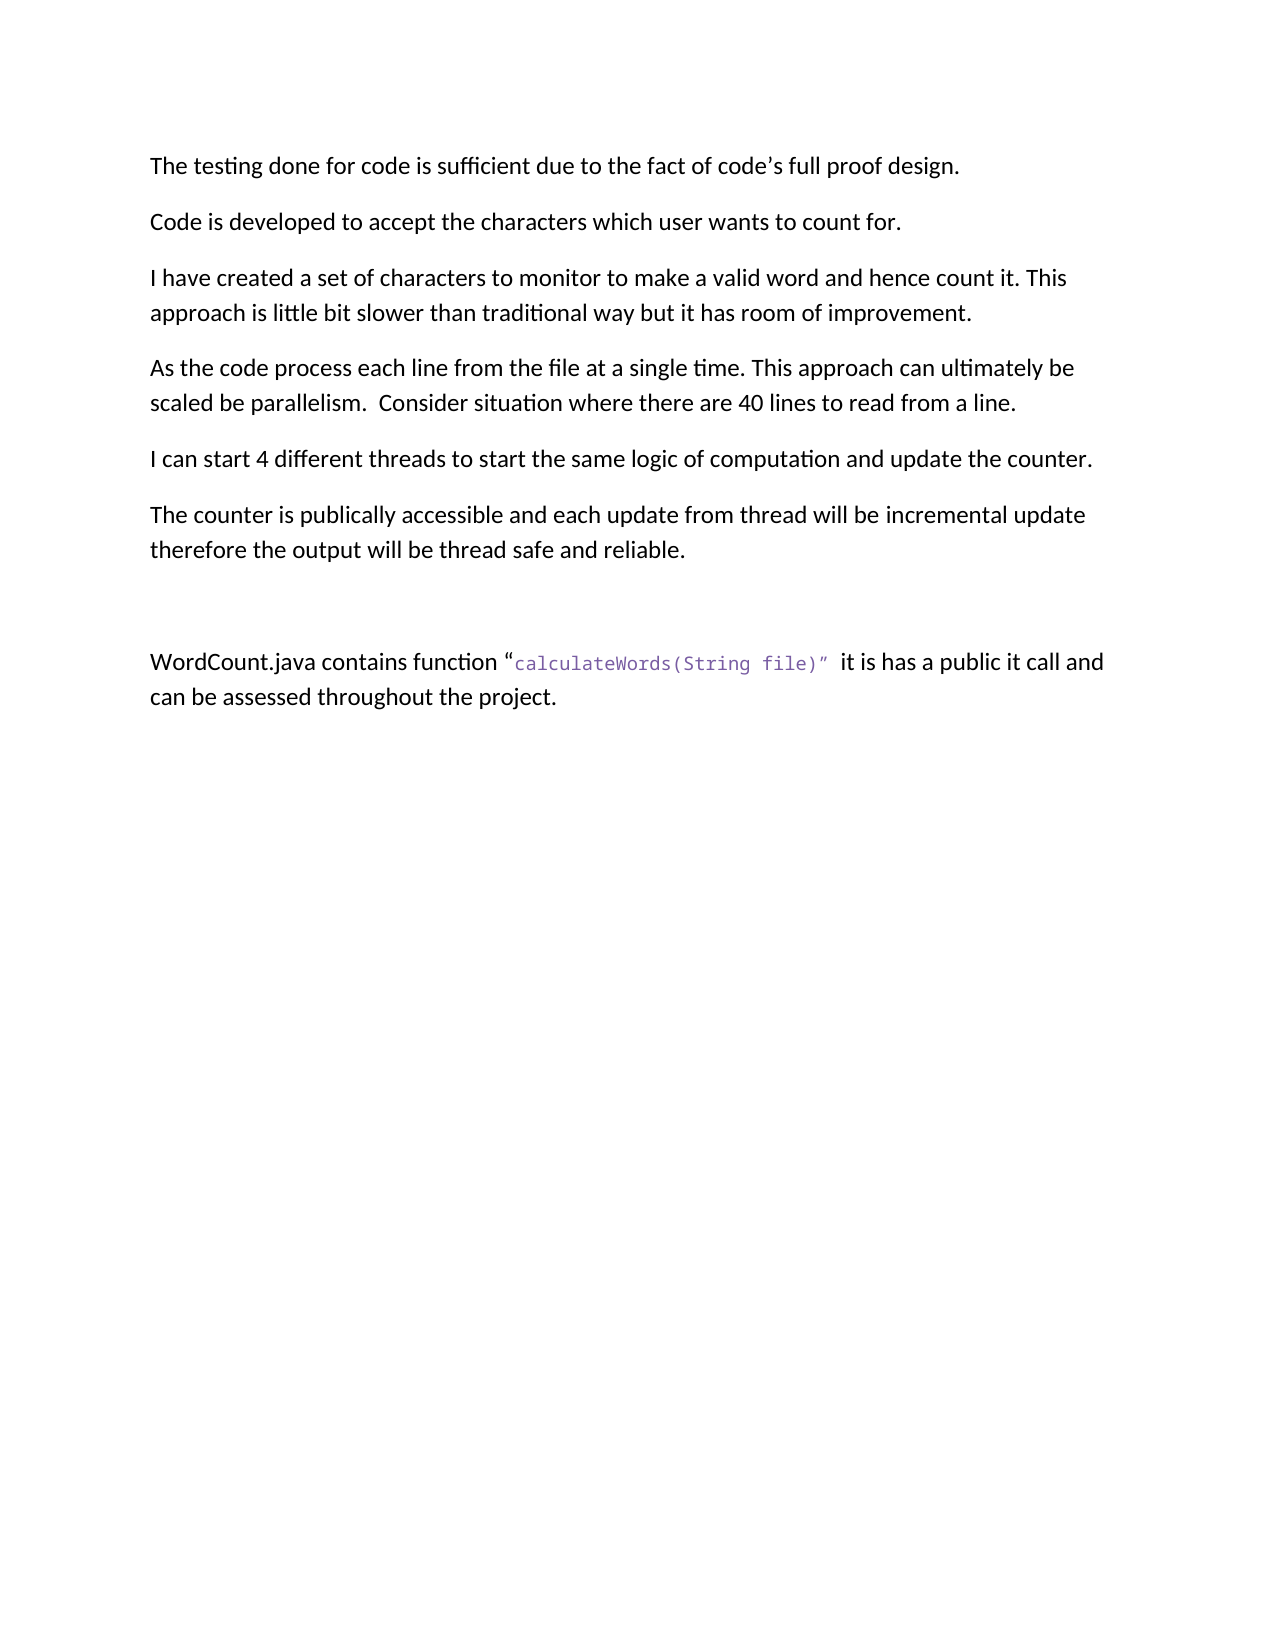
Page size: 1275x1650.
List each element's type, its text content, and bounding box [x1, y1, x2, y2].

text I can start 4 different threads to start the same logic of computation and update the counter. [150, 443, 1125, 474]
text The testing done for code is sufficient due to the fact of code’s full proof design. [150, 150, 1125, 181]
text The counter is publically accessible and each update from thread will be incremental update therefore the output will be thread safe and reliable. [150, 499, 1125, 565]
text WordCount.java contains function “calculateWords(String file)” it is has a public it call and can be assessed throughout the project. [150, 646, 1125, 711]
text Code is developed to accept the characters which user wants to count for. [150, 206, 1125, 236]
text I have created a set of characters to monitor to make a valid word and hence count it. This approach is little bit slower than traditional way but it has room of improvement. [150, 262, 1125, 327]
text As the code process each line from the file at a single time. This approach can ultimately be scaled be parallelism. Consider situation where there are 40 lines to read from a line. [150, 352, 1125, 418]
